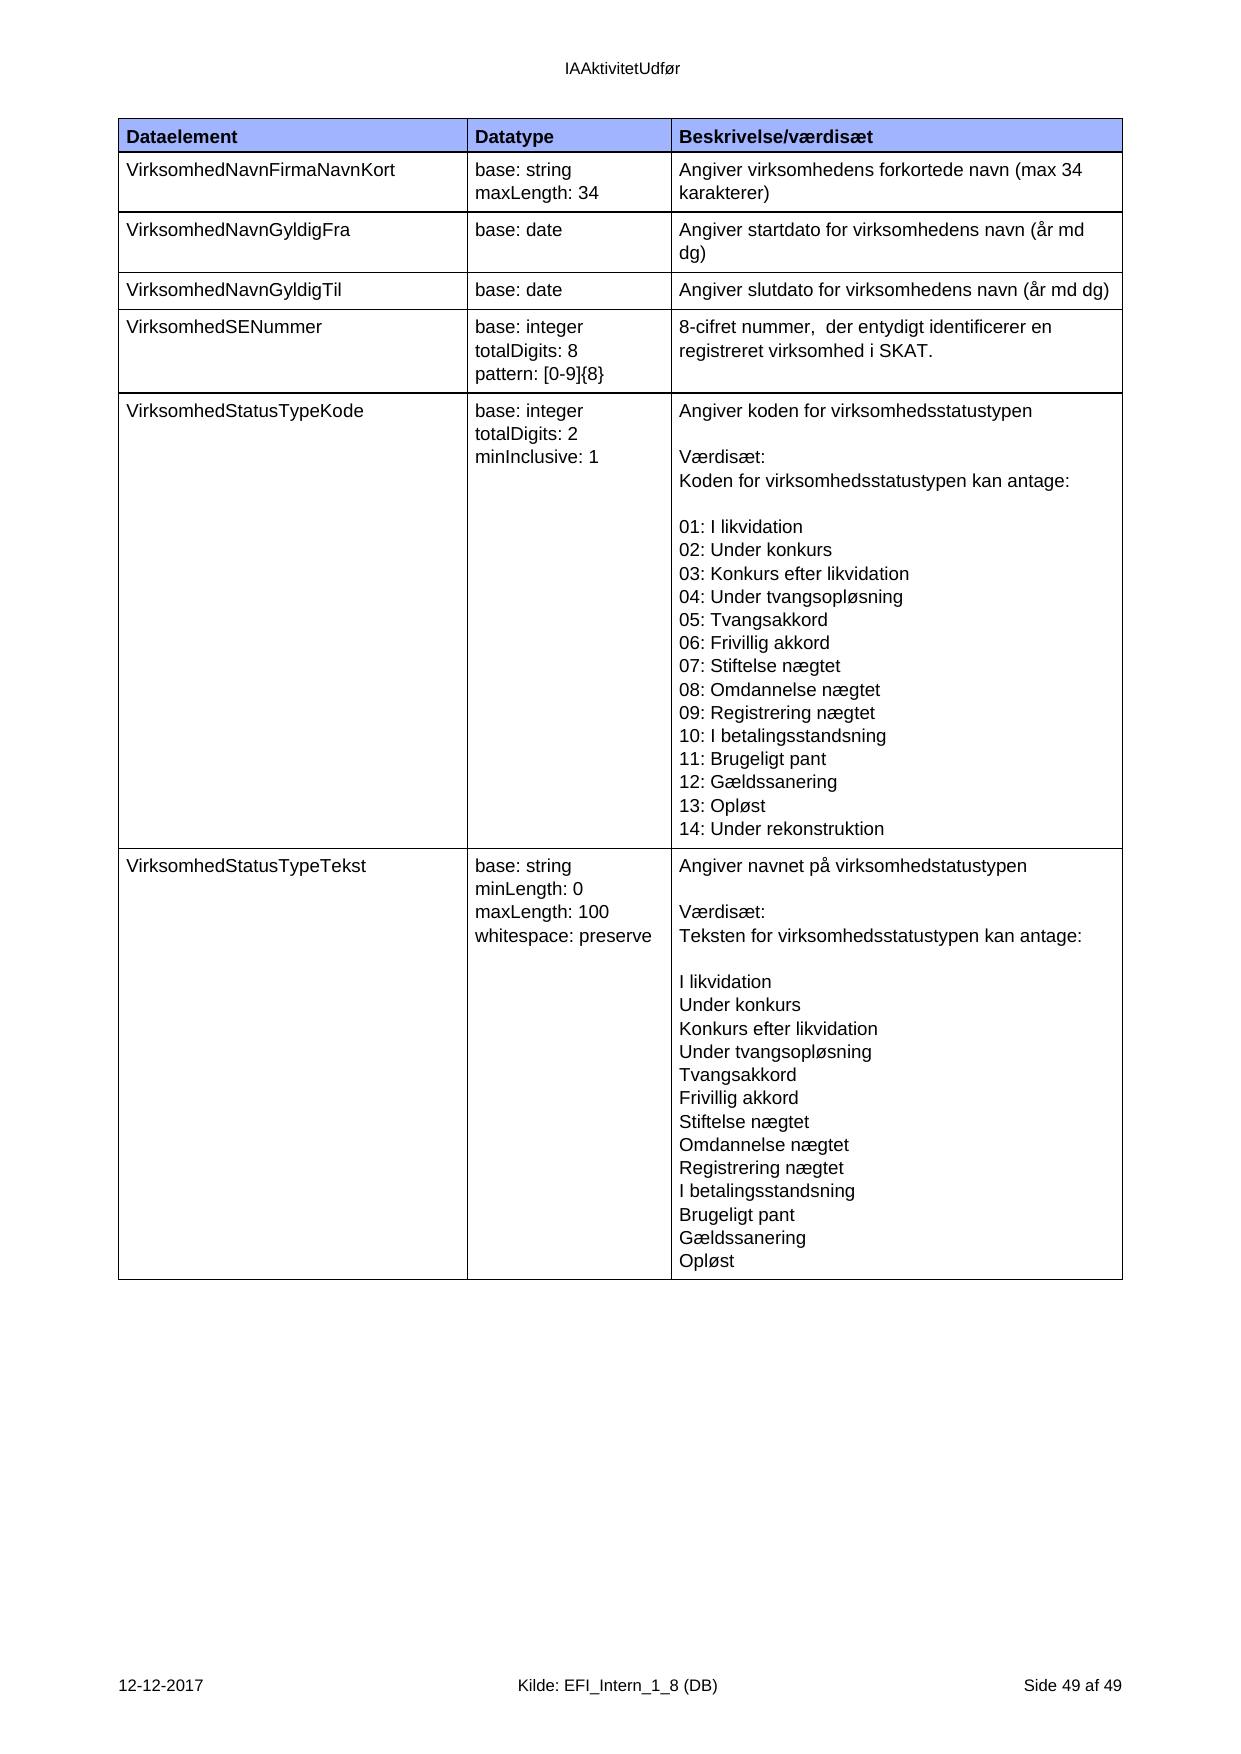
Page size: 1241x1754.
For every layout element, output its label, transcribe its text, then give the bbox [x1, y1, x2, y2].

table_cell VirksomhedNavnGyldigTil [119, 273, 467, 309]
table_cell Angiver virksomhedens forkortede navn (max 34 karakterer) [672, 153, 1122, 211]
table_cell base: integer totalDigits: 2 minInclusive: 1 [468, 394, 671, 847]
table_cell Angiver koden for virksomhedsstatustypen Værdisæt: Koden for virksomhedsstatustypen kan antage: 01: I likvidation 02: Under konkurs 03: Konkurs efter likvidation 04: Under tvangsopløsning 05: Tvangsakkord 06: Frivillig akkord 07: Stiftelse nægtet 08: Omdannelse nægtet 09: Registrering nægtet 10: I betalingsstandsning 11: Brugeligt pant 12: Gældssanering 13: Opløst 14: Under rekonstruktion [672, 394, 1122, 847]
table_cell VirksomhedNavnFirmaNavnKort [119, 153, 467, 211]
table_cell base: date [468, 273, 671, 309]
table_cell base: date [468, 213, 671, 272]
table_cell base: string minLength: 0 maxLength: 100 whitespace: preserve [468, 849, 671, 1279]
table_header Beskrivelse/værdisæt [672, 119, 1122, 151]
table_cell VirksomhedStatusTypeTekst [119, 849, 467, 1279]
table_cell base: string maxLength: 34 [468, 153, 671, 211]
table_cell Angiver slutdato for virksomhedens navn (år md dg) [672, 273, 1122, 309]
table_cell 8-cifret nummer, der entydigt identificerer en registreret virksomhed i SKAT. [672, 310, 1122, 392]
table_header Datatype [468, 119, 671, 151]
table_cell base: integer totalDigits: 8 pattern: [0-9]{8} [468, 310, 671, 392]
table_cell VirksomhedStatusTypeKode [119, 394, 467, 847]
table_cell VirksomhedSENummer [119, 310, 467, 392]
table_header Dataelement [119, 119, 467, 151]
table_cell VirksomhedNavnGyldigFra [119, 213, 467, 272]
table_cell Angiver navnet på virksomhedstatustypen Værdisæt: Teksten for virksomhedsstatustypen kan antage: I likvidation Under konkurs Konkurs efter likvidation Under tvangsopløsning Tvangsakkord Frivillig akkord Stiftelse nægtet Omdannelse nægtet Registrering nægtet I betalingsstandsning Brugeligt pant Gældssanering Opløst [672, 849, 1122, 1279]
table_cell Angiver startdato for virksomhedens navn (år md dg) [672, 213, 1122, 272]
